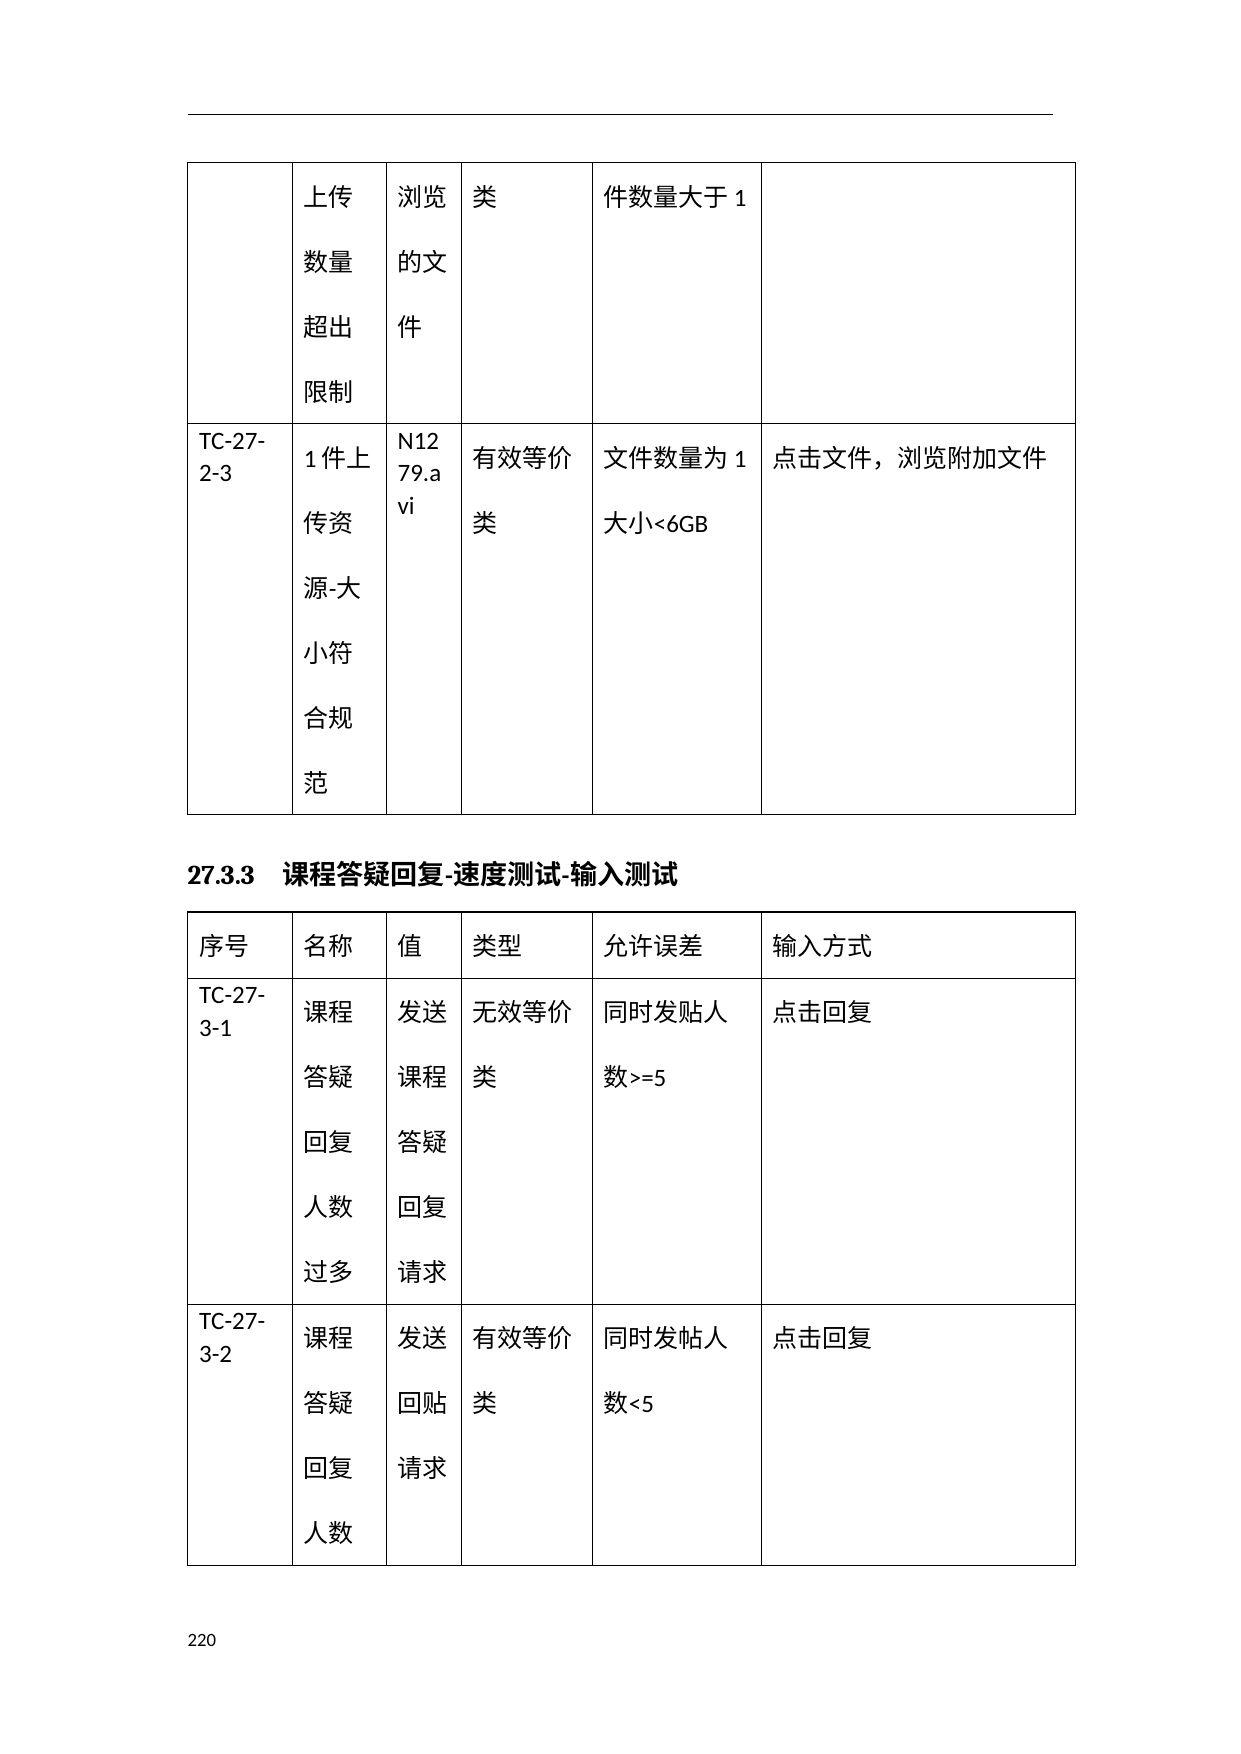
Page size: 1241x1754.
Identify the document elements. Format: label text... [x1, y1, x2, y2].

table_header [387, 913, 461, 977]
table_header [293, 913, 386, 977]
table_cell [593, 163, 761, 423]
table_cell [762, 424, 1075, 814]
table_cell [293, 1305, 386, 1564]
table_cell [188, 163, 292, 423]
subtitle 课程答疑回复-速度测试-输入测试 [187, 840, 1053, 905]
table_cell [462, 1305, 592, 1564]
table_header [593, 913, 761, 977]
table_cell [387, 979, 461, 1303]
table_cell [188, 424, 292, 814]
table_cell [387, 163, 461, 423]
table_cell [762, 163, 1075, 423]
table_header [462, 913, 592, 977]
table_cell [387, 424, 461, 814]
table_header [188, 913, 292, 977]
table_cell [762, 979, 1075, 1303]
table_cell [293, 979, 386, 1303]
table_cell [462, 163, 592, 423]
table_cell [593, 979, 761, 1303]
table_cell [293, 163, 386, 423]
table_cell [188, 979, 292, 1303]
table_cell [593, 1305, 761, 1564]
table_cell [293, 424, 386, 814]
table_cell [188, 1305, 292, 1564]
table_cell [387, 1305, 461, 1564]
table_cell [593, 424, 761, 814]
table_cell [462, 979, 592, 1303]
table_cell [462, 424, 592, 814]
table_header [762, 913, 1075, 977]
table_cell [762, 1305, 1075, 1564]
